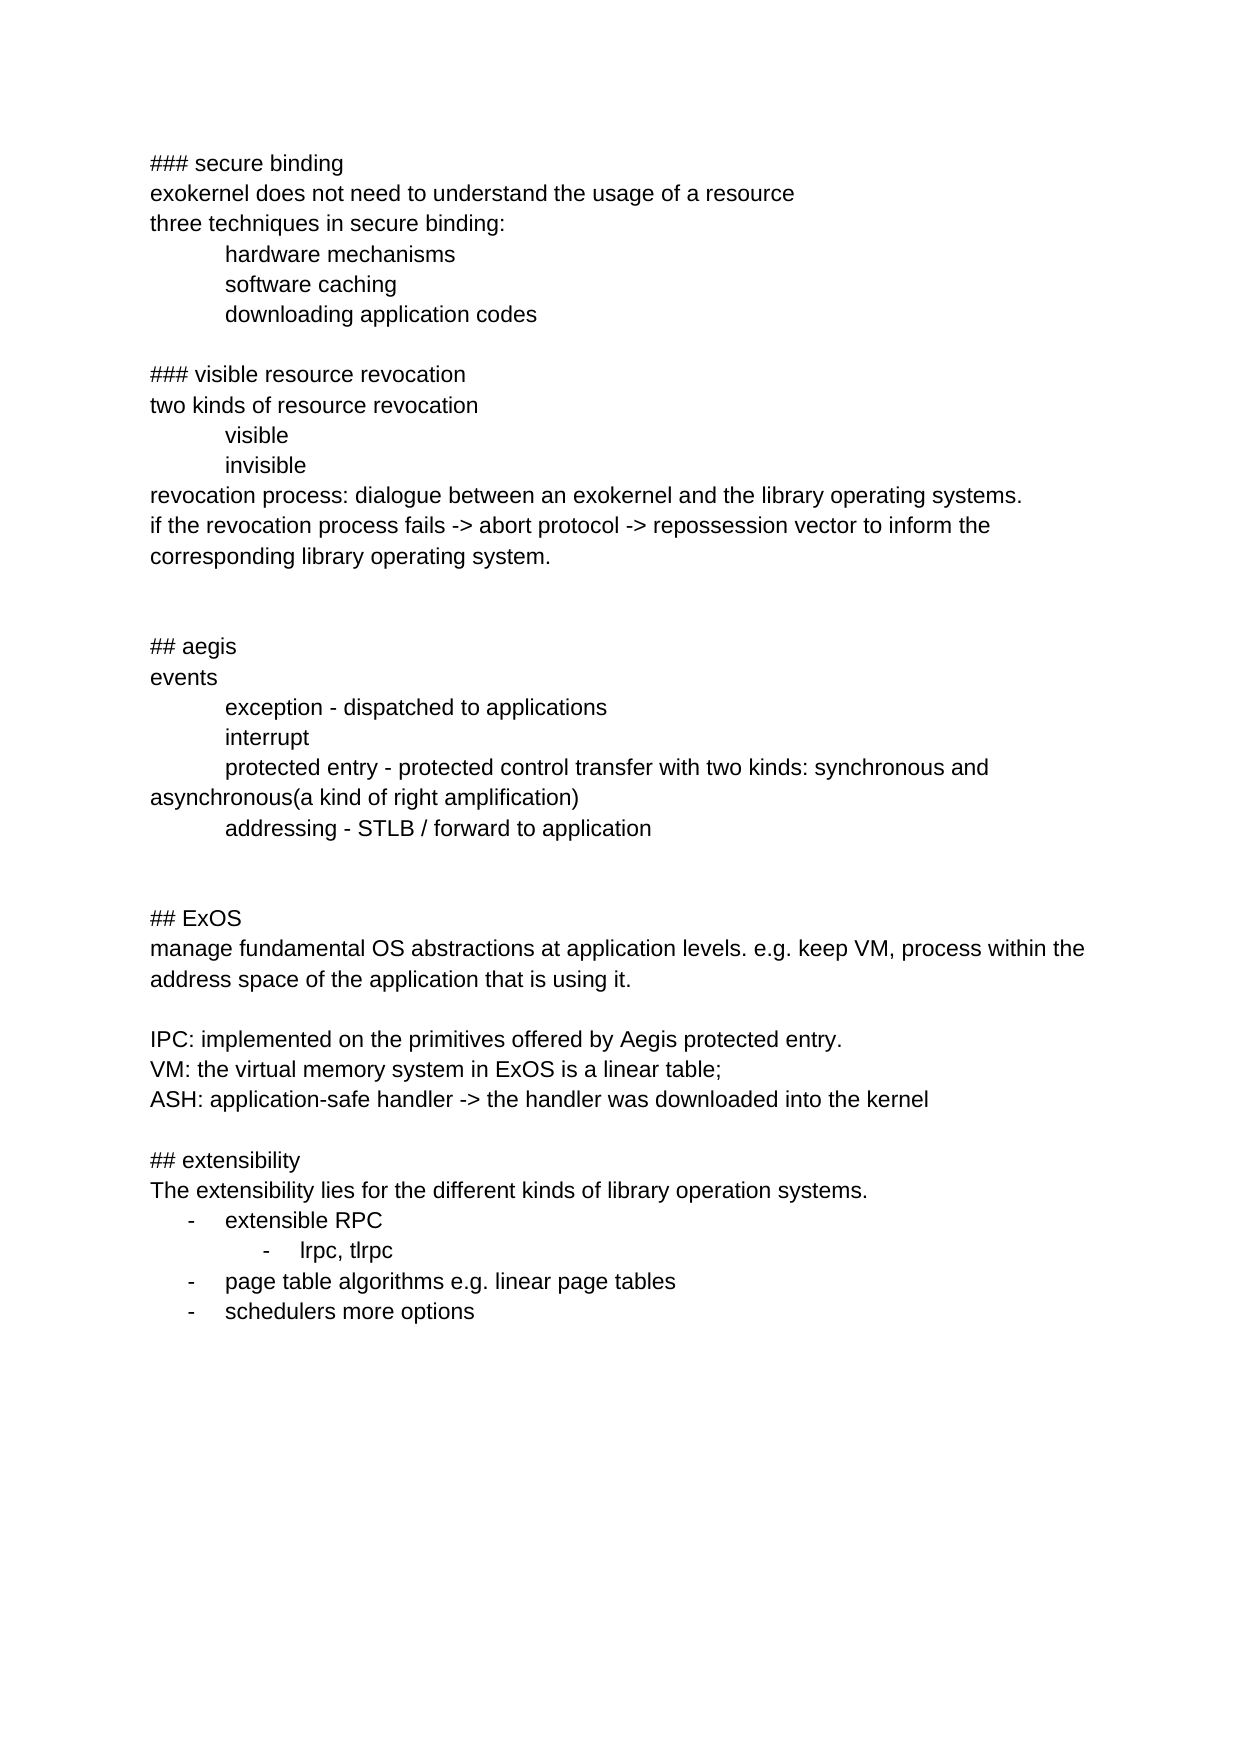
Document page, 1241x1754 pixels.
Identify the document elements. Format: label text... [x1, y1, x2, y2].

text manage fundamental OS abstractions at application levels. e.g. keep VM, process within the address space of the application that is using it. [150, 935, 1090, 992]
text downloading application codes [150, 301, 1090, 327]
text two kinds of resource revocation [150, 392, 1090, 418]
text VM: the virtual memory system in ExOS is a linear table; [150, 1056, 1090, 1083]
text ### secure binding [150, 150, 1090, 176]
text visible [150, 422, 1090, 448]
text ## aegis [150, 633, 1090, 660]
list extensible RPC [187, 1207, 1090, 1234]
text hardware mechanisms [150, 241, 1090, 267]
text revocation process: dialogue between an exokernel and the library operating systems. [150, 482, 1090, 509]
list lrpc, tlrpc [262, 1237, 1090, 1264]
text three techniques in secure binding: [150, 210, 1090, 237]
list schedulers more options [187, 1298, 1090, 1324]
text interrupt [150, 724, 1090, 750]
text events [150, 663, 1090, 690]
text exception - dispatched to applications [150, 694, 1090, 720]
text invisible [150, 452, 1090, 478]
text ## extensibility [150, 1147, 1090, 1173]
list page table algorithms e.g. linear page tables [187, 1268, 1090, 1294]
text exokernel does not need to understand the usage of a resource [150, 180, 1090, 207]
text if the revocation process fails -> abort protocol -> repossession vector to inform the corresponding library operating system. [150, 512, 1090, 569]
text The extensibility lies for the different kinds of library operation systems. [150, 1177, 1090, 1203]
text IPC: implemented on the primitives offered by Aegis protected entry. [150, 1026, 1090, 1052]
text software caching [150, 271, 1090, 297]
text ### visible resource revocation [150, 361, 1090, 388]
text ASH: application-safe handler -> the handler was downloaded into the kernel [150, 1086, 1090, 1113]
text ## ExOS [150, 905, 1090, 932]
text addressing - STLB / forward to application [150, 814, 1090, 841]
text protected entry - protected control transfer with two kinds: synchronous and asynchronous(a kind of right amplification) [150, 754, 1090, 811]
